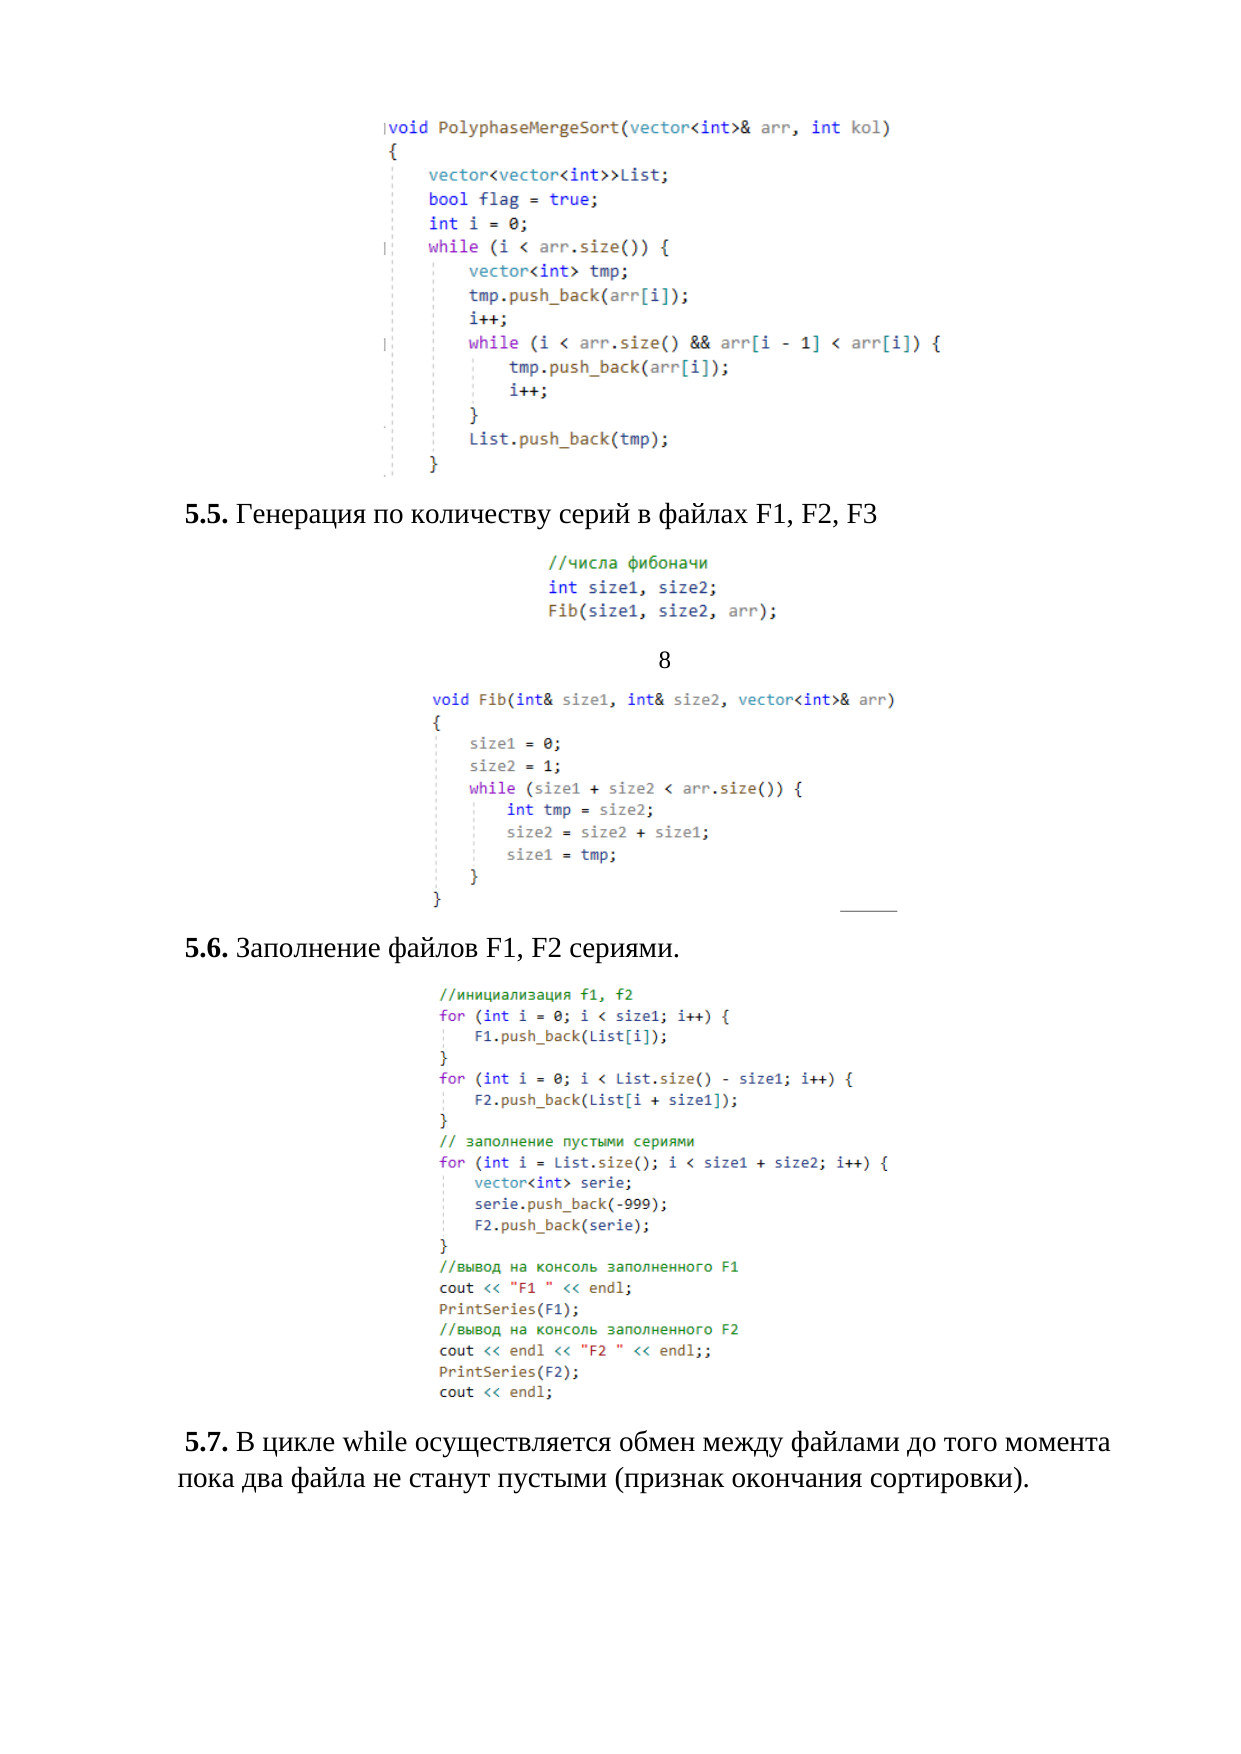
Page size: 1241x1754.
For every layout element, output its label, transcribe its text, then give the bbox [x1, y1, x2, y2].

picture [546, 548, 783, 627]
text 8 [177, 645, 1152, 674]
text 5.7. В цикле while осуществляется обмен между файлами до того момента пока два файла не станут пустыми (признак окончания сортировки). [177, 1424, 1152, 1494]
picture [383, 118, 945, 478]
text 5.6. Заполнение файлов F1, F2 сериями. [177, 930, 1152, 964]
picture [431, 692, 898, 912]
text 5.5. Генерация по количеству серий в файлах F1, F2, F3 [177, 496, 1152, 529]
picture [434, 983, 895, 1406]
